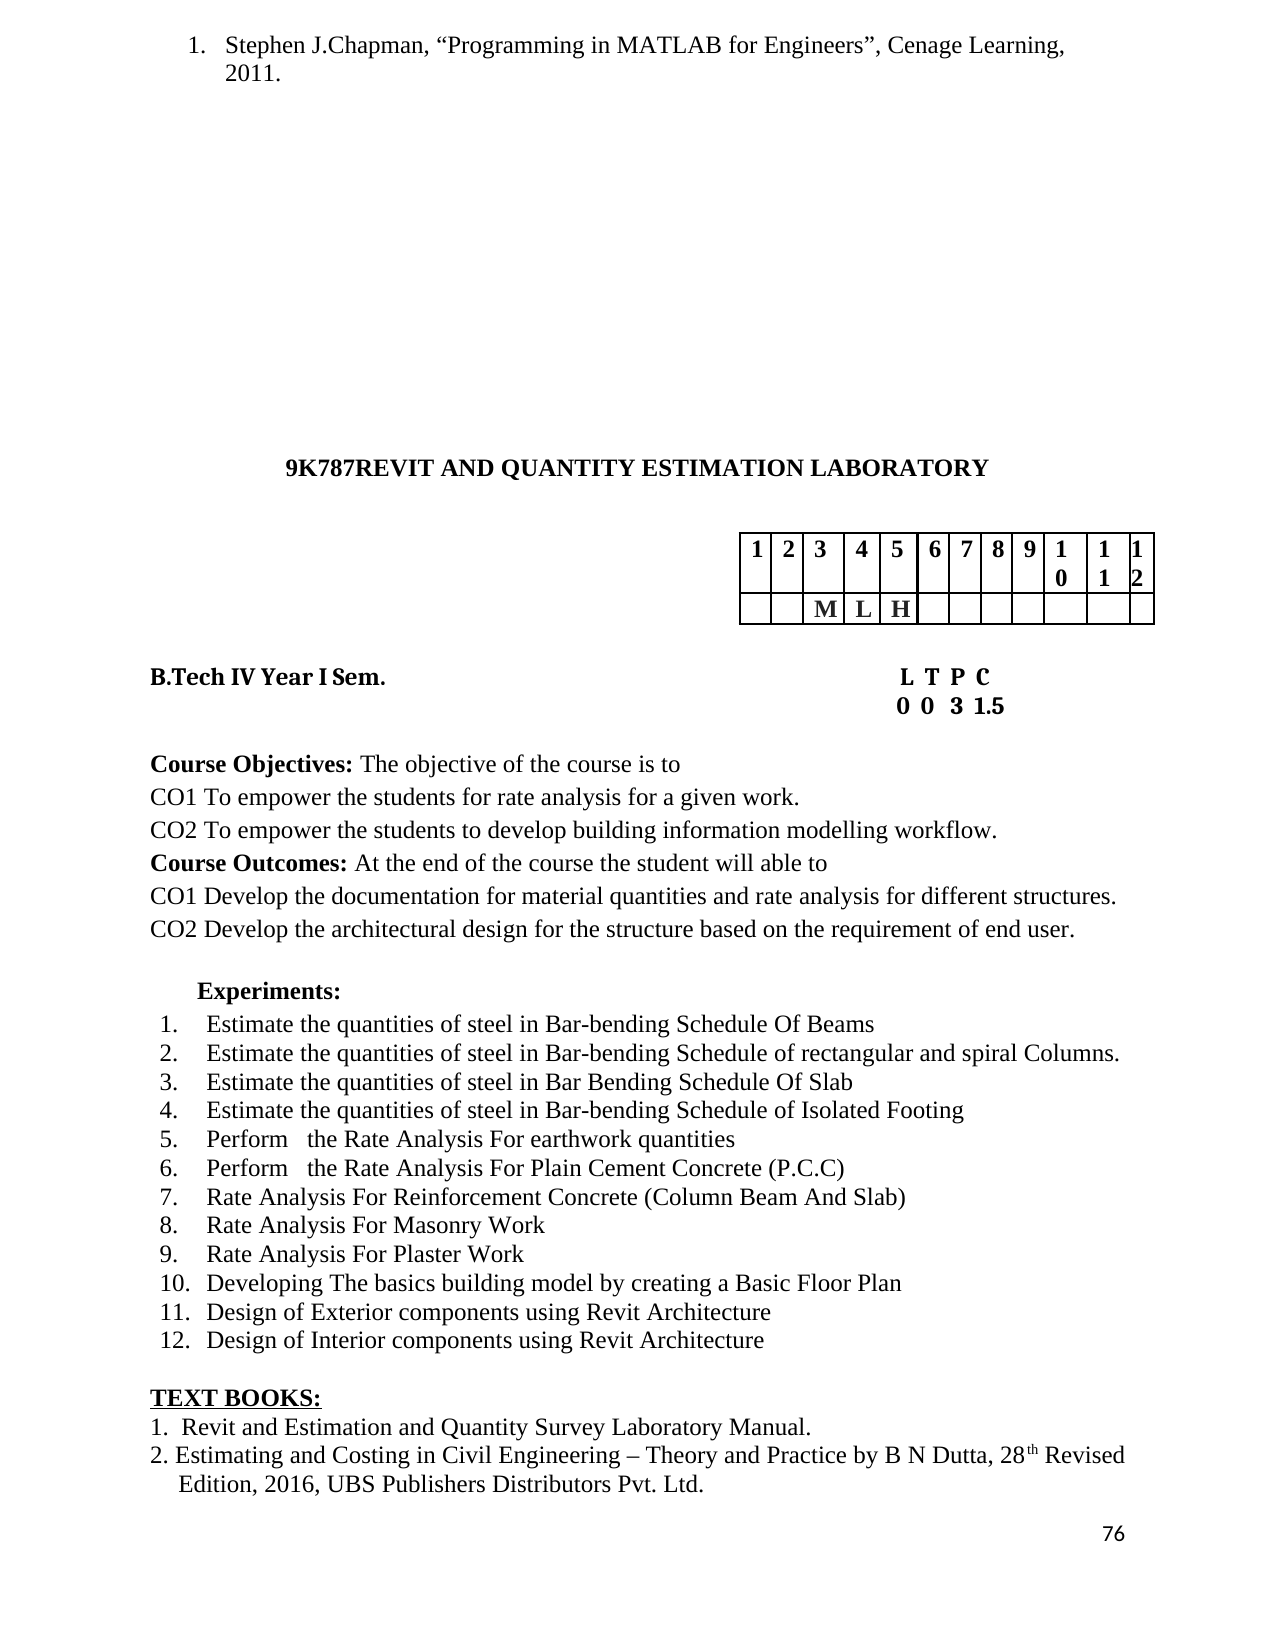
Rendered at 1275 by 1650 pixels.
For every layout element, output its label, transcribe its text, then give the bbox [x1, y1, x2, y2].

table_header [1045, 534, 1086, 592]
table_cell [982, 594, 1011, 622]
list Design of Exterior components using Revit Architecture [159, 1297, 1125, 1326]
list Perform the Rate Analysis For Plain Cement Concrete (P.C.C) [159, 1153, 1125, 1182]
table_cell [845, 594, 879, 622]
text Course Objectives: The objective of the course is to [150, 749, 1125, 778]
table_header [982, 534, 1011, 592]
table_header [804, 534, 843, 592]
text 2. Estimating and Costing in Civil Engineering – Theory and Practice by B N Dutta, 28th Revised Edition, 2016, UBS Publishers Distributors Pvt. Ltd. [150, 1441, 1125, 1498]
text CO2 To empower the students to develop building information modelling workflow. [150, 815, 1125, 844]
text CO1 To empower the students for rate analysis for a given work. [150, 782, 1125, 811]
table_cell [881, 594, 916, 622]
list Stephen J.Chapman, “Programming in MATLAB for Engineers”, Cenage Learning, 2011. [187, 30, 1125, 87]
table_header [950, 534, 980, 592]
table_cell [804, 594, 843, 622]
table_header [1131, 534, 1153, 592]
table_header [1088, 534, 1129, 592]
text CO2 Develop the architectural design for the structure based on the requirement of end user. [150, 914, 1125, 943]
text 1. Revit and Estimation and Quantity Survey Laboratory Manual. [150, 1412, 1125, 1441]
list Estimate the quantities of steel in Bar-bending Schedule of Isolated Footing [159, 1096, 1125, 1124]
text Course Outcomes: At the end of the course the student will able to [150, 848, 1125, 877]
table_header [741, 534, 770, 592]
list Developing The basics building model by creating a Basic Floor Plan [159, 1268, 1125, 1297]
text Experiments: [197, 976, 1125, 1005]
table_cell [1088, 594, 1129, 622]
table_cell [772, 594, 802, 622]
text B.Tech IV Year I Sem. L T P C [150, 663, 1125, 692]
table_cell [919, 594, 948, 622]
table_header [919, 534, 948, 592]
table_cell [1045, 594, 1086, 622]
text 9K787REVIT AND Quantity ESTIMATION LABORAToRY [150, 453, 1125, 482]
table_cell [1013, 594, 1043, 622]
list Perform the Rate Analysis For earthwork quantities [159, 1124, 1125, 1153]
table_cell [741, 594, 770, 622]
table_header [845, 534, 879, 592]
list Rate Analysis For Reinforcement Concrete (Column Beam And Slab) [159, 1182, 1125, 1211]
list Estimate the quantities of steel in Bar-bending Schedule of rectangular and spiral Columns. [159, 1038, 1125, 1067]
list Estimate the quantities of steel in Bar-bending Schedule Of Beams [159, 1009, 1125, 1038]
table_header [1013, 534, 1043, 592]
list Estimate the quantities of steel in Bar Bending Schedule Of Slab [159, 1067, 1125, 1096]
list Rate Analysis For Plaster Work [159, 1239, 1125, 1268]
text 0 0 3 1.5 [150, 692, 1125, 721]
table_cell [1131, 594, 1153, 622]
text CO1 Develop the documentation for material quantities and rate analysis for different structures. [150, 881, 1125, 910]
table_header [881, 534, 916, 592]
list Rate Analysis For Masonry Work [159, 1211, 1125, 1239]
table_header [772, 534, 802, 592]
text TEXT BOOKS: [150, 1383, 1125, 1412]
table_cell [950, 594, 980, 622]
list Design of Interior components using Revit Architecture [159, 1326, 1125, 1354]
